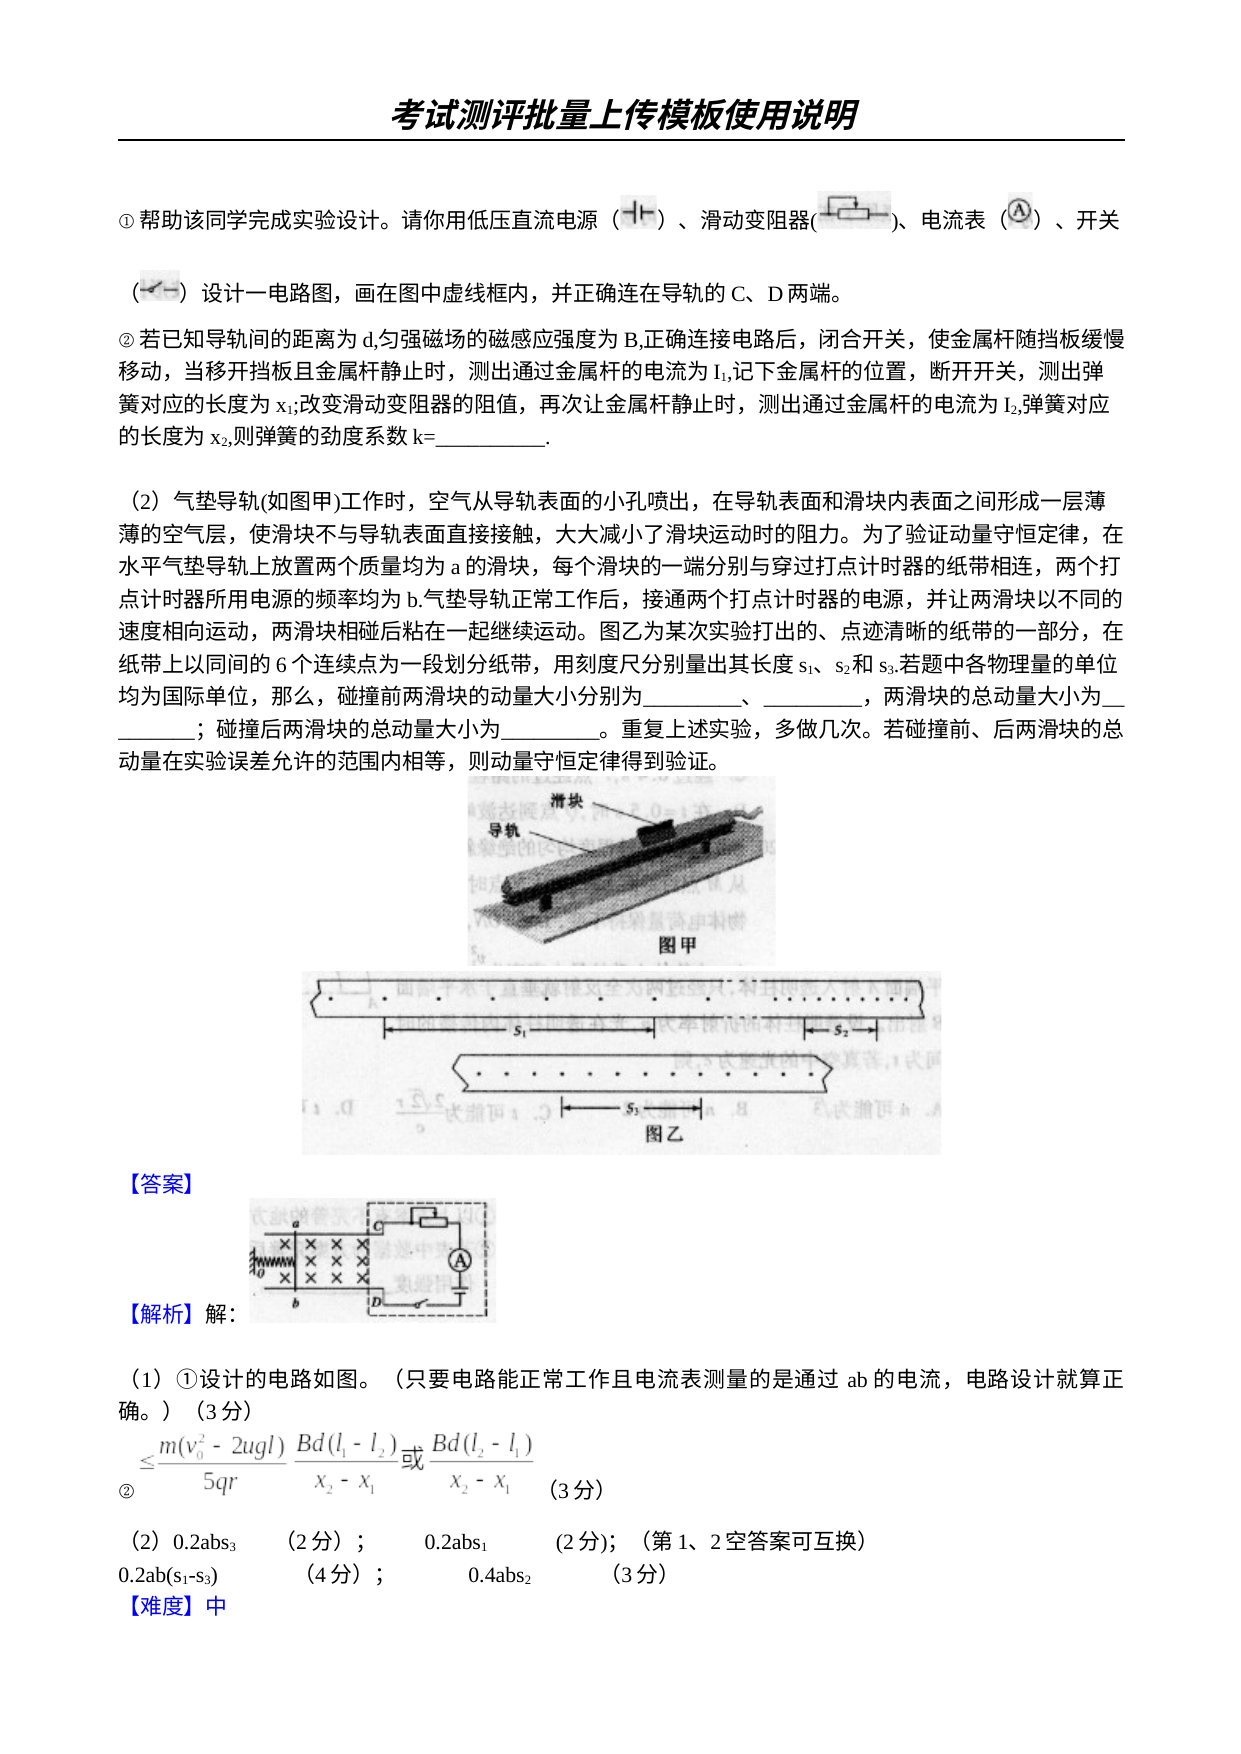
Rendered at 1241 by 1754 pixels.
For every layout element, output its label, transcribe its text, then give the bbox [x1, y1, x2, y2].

picture [249, 1198, 497, 1323]
picture [140, 270, 180, 301]
picture [620, 195, 657, 229]
text 【难度】中 [118, 1589, 1125, 1621]
text 【解析】解： [118, 1199, 1125, 1361]
text ②（3分） [118, 1426, 1125, 1524]
picture [817, 191, 892, 229]
text （2）0.2abs3 （2分）； 0.2abs1 (2分)；（第1、2空答案可互换） [118, 1524, 1125, 1556]
text 0.2ab(s1-s3) （4分）； 0.4abs2 （3分） [118, 1556, 1125, 1589]
text （1）①设计的电路如图。（只要电路能正常工作且电流表测量的是通过ab的电流，电路设计就算正确。）（3分） [118, 1361, 1125, 1426]
text 【答案】 [118, 1166, 1125, 1199]
text ①帮助该同学完成实验设计。请你用低压直流电源（）、滑动变阻器()、电流表（）、开关（）设计一电路图，画在图中虚线框内，并正确连在导轨的C、D两端。 [118, 191, 1125, 321]
picture [467, 776, 776, 966]
text （2）气垫导轨(如图甲)工作时，空气从导轨表面的小孔喷出，在导轨表面和滑块内表面之间形成一层薄薄的空气层，使滑块不与导轨表面直接接触，大大减小了滑块运动时的阻力。为了验证动量守恒定律，在水平气垫导轨上放置两个质量均为a的滑块，每个滑块的一端分别与穿过打点计时器的纸带相连，两个打点计时器所用电源的频率均为b.气垫导轨正常工作后，接通两个打点计时器的电源，并让两滑块以不同的速度相向运动，两滑块相碰后粘在一起继续运动。图乙为某次实验打出的、点迹清晰的纸带的一部分，在纸带上以同间的6个连续点为一段划分纸带，用刻度尺分别量出其长度s1、s2和s3.若题中各物理量的单位均为国际单位，那么，碰撞前两滑块的动量大小分别为_________、_________，两滑块的总动量大小为_________；碰撞后两滑块的总动量大小为_________。重复上述实验，多做几次。若碰撞前、后两滑块的总动量在实验误差允许的范围内相等，则动量守恒定律得到验证。 [118, 484, 1125, 776]
text ②若已知导轨间的距离为d,匀强磁场的磁感应强度为B,正确连接电路后，闭合开关，使金属杆随挡板缓慢移动，当移开挡板且金属杆静止时，测出通过金属杆的电流为I1,记下金属杆的位置，断开开关，测出弹簧对应的长度为x1;改变滑动变阻器的阻值，再次让金属杆静止时，测出通过金属杆的电流为I2,弹簧对应的长度为x2,则弹簧的劲度系数k=__________. [118, 321, 1125, 451]
picture [1007, 192, 1033, 229]
picture [301, 971, 942, 1155]
